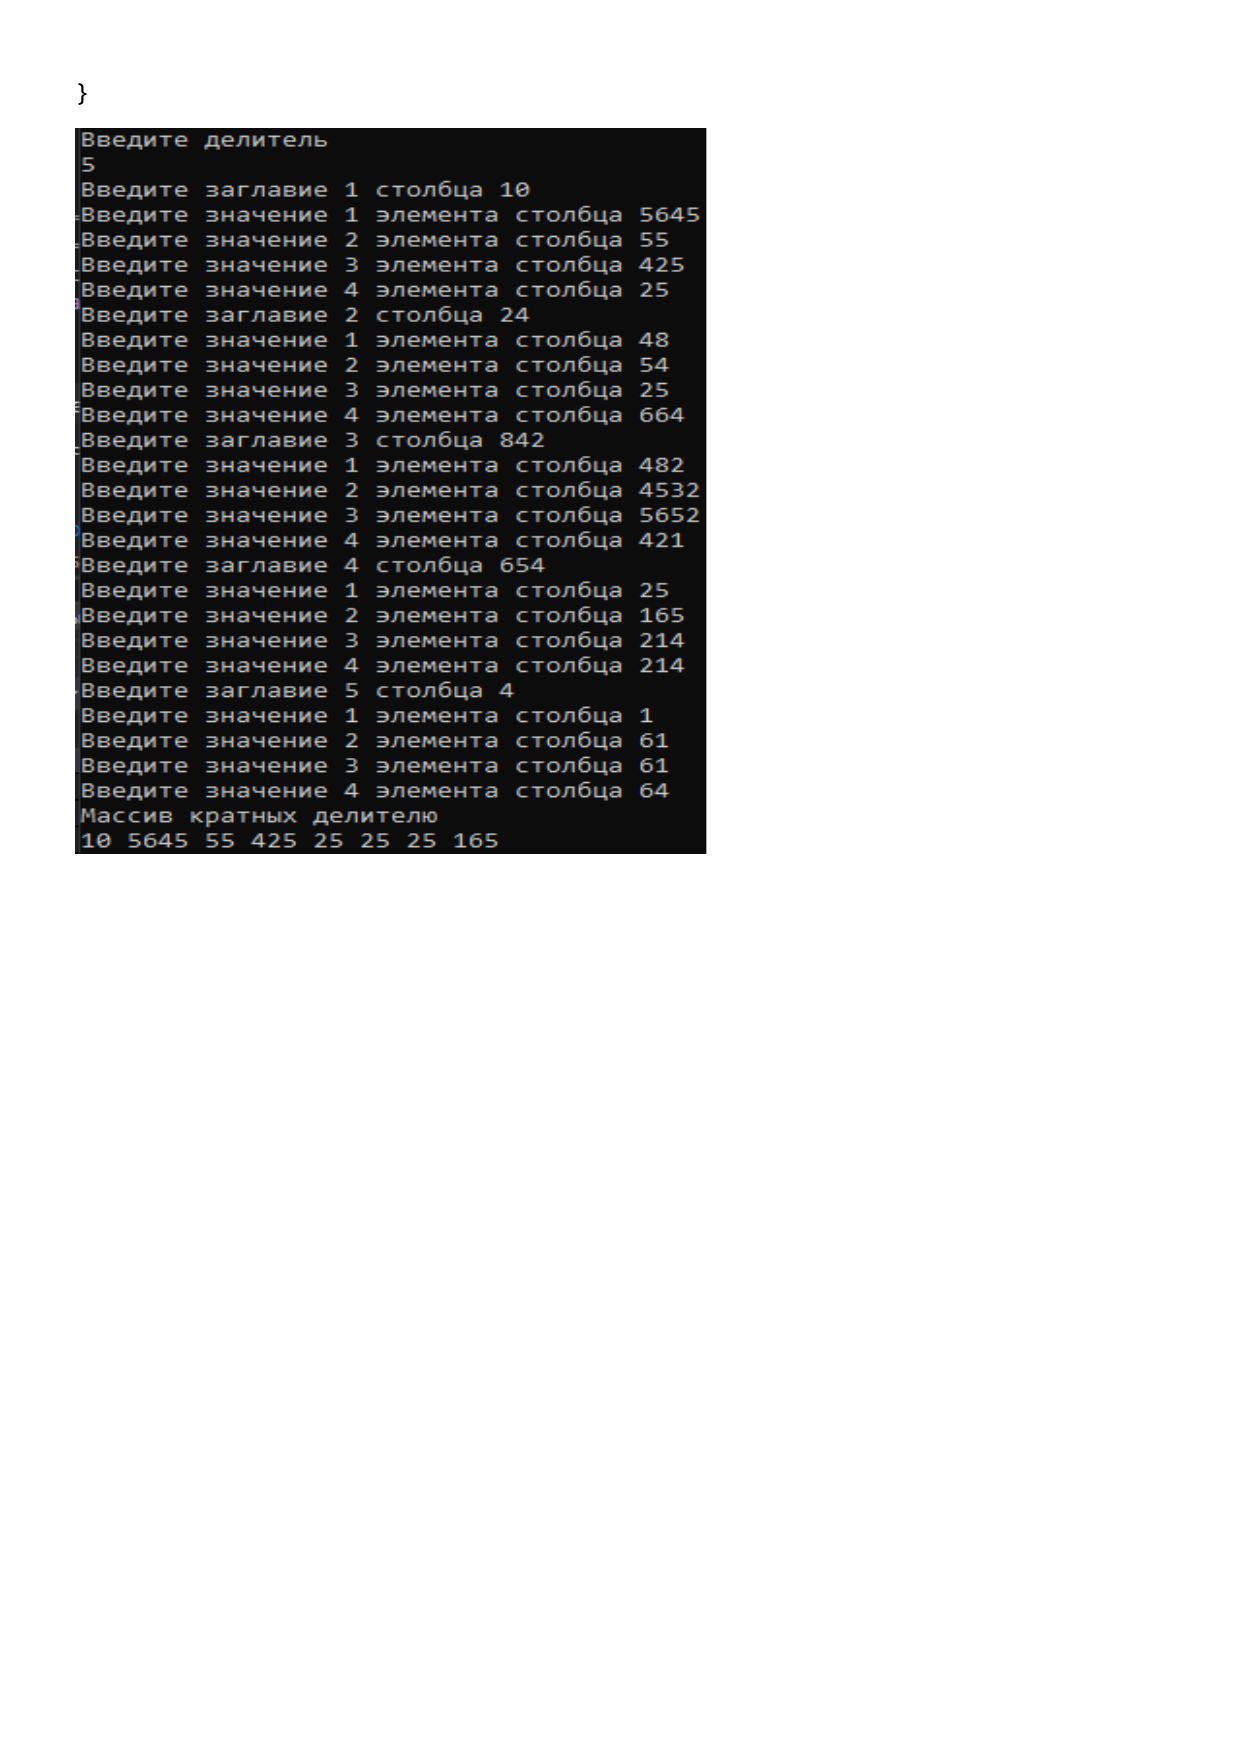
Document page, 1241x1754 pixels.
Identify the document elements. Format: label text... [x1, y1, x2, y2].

picture [75, 128, 707, 854]
text } [75, 75, 1165, 109]
